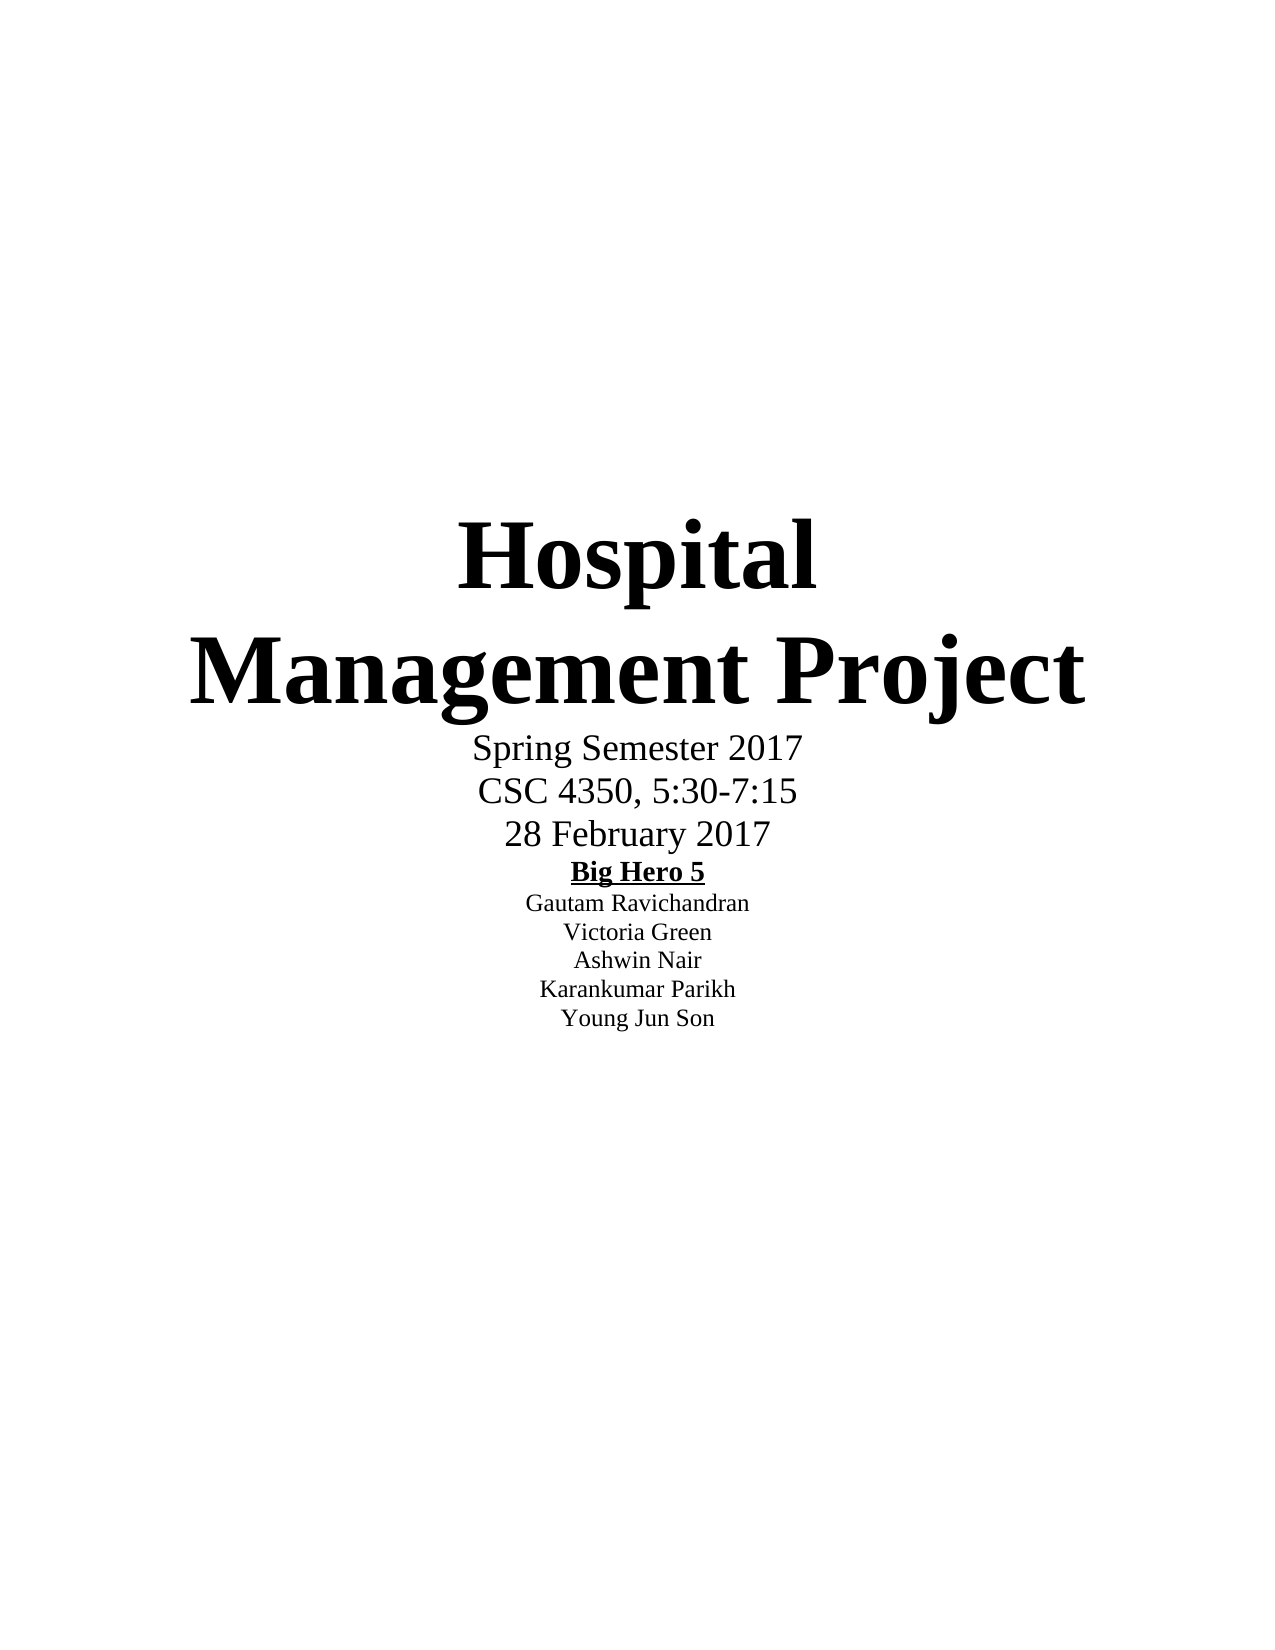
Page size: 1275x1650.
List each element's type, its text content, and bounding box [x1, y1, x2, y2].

text Ashwin Nair [150, 945, 1125, 974]
text CSC 4350, 5:30-7:15 [150, 768, 1125, 811]
text Victoria Green [150, 917, 1125, 945]
text Karankumar Parikh [150, 974, 1125, 1003]
text 28 February 2017 [150, 811, 1125, 854]
text Spring Semester 2017 [150, 725, 1125, 768]
text Big Hero 5 [150, 854, 1125, 888]
text Gautam Ravichandran [150, 888, 1125, 917]
text Management Project [150, 610, 1125, 725]
text Young Jun Son [150, 1003, 1125, 1032]
text Hospital [150, 495, 1125, 610]
